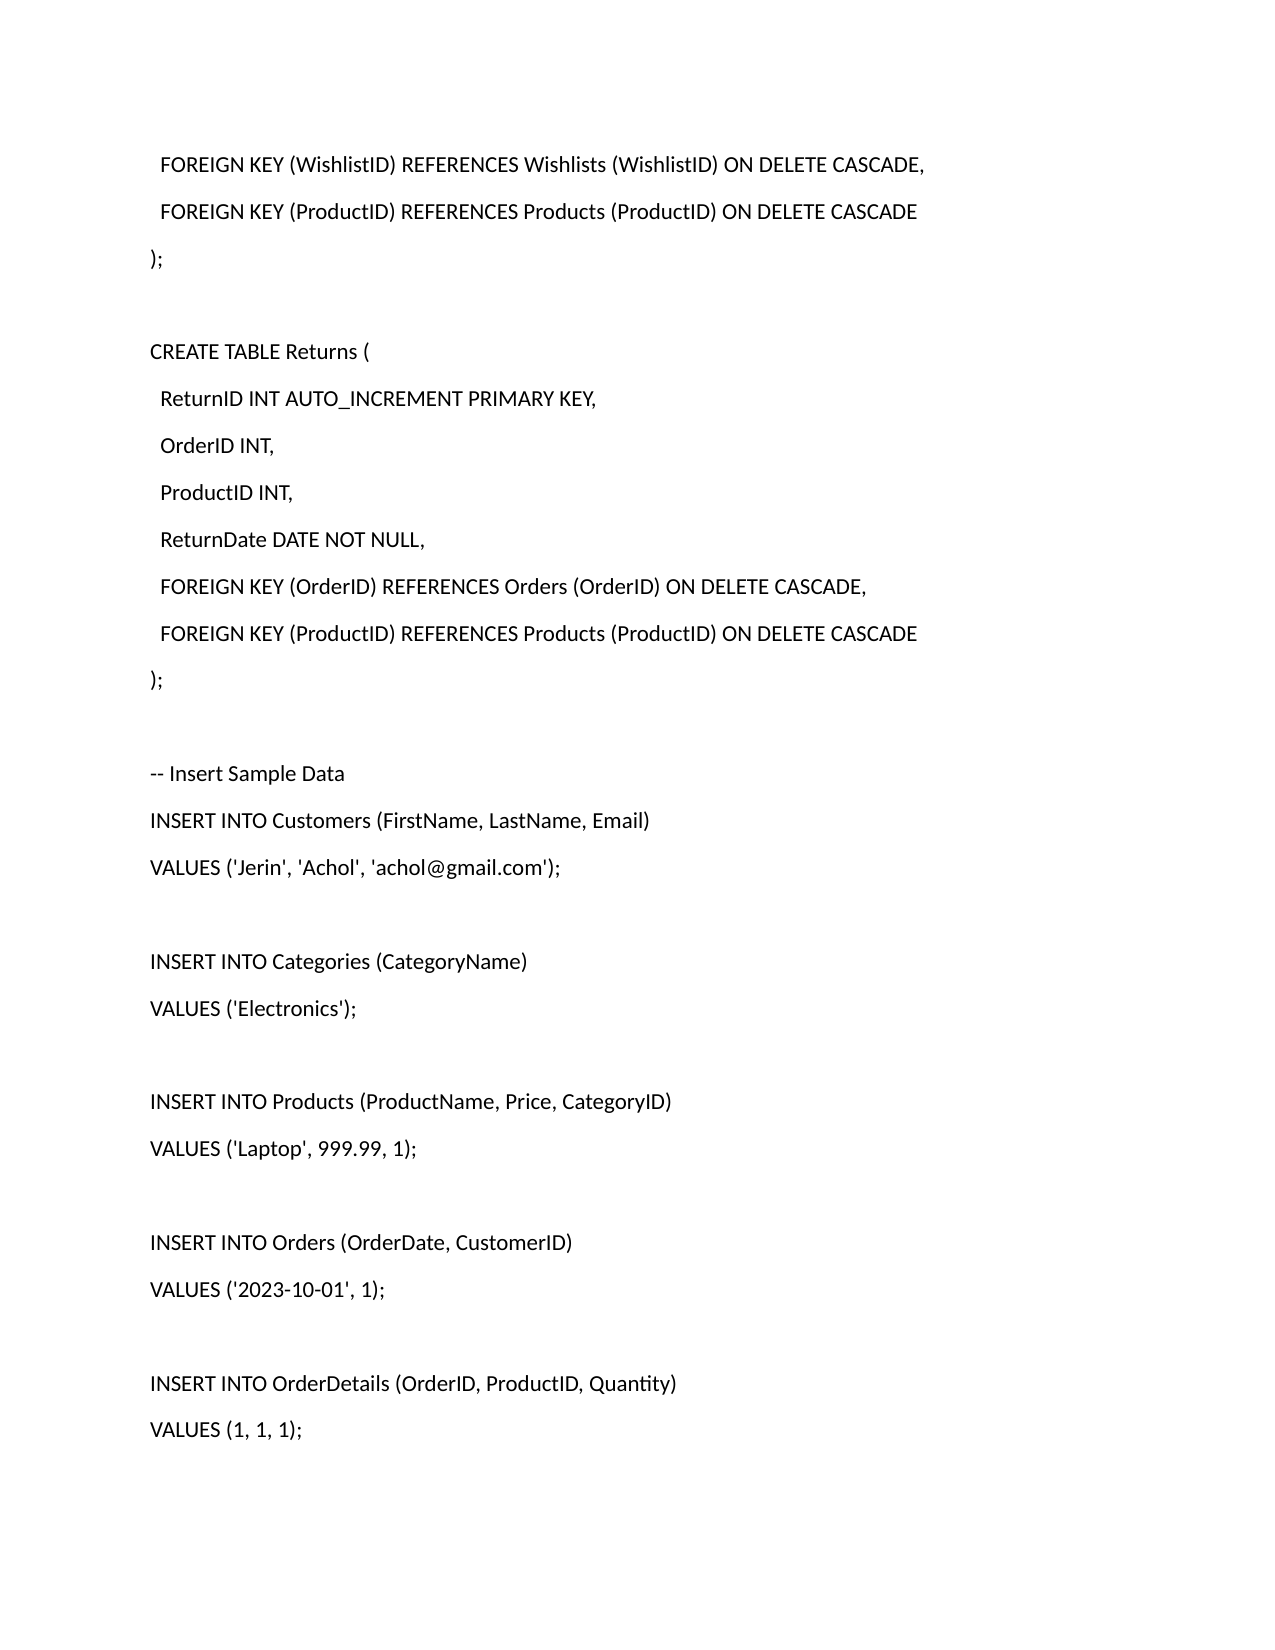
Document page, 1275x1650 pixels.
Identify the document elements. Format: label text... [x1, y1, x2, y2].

text VALUES ('Electronics'); [150, 994, 1125, 1022]
text VALUES ('Laptop', 999.99, 1); [150, 1134, 1125, 1162]
text ); [150, 666, 1125, 694]
text -- Insert Sample Data [150, 759, 1125, 787]
text CREATE TABLE Returns ( [150, 337, 1125, 366]
text ReturnDate DATE NOT NULL, [150, 525, 1125, 553]
text OrderID INT, [150, 431, 1125, 459]
text INSERT INTO Products (ProductName, Price, CategoryID) [150, 1087, 1125, 1116]
text FOREIGN KEY (ProductID) REFERENCES Products (ProductID) ON DELETE CASCADE [150, 619, 1125, 647]
text INSERT INTO Customers (FirstName, LastName, Email) [150, 806, 1125, 834]
text VALUES ('Jerin', 'Achol', 'achol@gmail.com'); [150, 853, 1125, 881]
text FOREIGN KEY (OrderID) REFERENCES Orders (OrderID) ON DELETE CASCADE, [150, 572, 1125, 600]
text FOREIGN KEY (ProductID) REFERENCES Products (ProductID) ON DELETE CASCADE [150, 197, 1125, 225]
text INSERT INTO Orders (OrderDate, CustomerID) [150, 1228, 1125, 1256]
text INSERT INTO OrderDetails (OrderID, ProductID, Quantity) [150, 1369, 1125, 1397]
text INSERT INTO Categories (CategoryName) [150, 947, 1125, 975]
text ProductID INT, [150, 478, 1125, 506]
text ReturnID INT AUTO_INCREMENT PRIMARY KEY, [150, 384, 1125, 412]
text VALUES ('2023-10-01', 1); [150, 1275, 1125, 1303]
text ); [150, 244, 1125, 272]
text VALUES (1, 1, 1); [150, 1416, 1125, 1444]
text FOREIGN KEY (WishlistID) REFERENCES Wishlists (WishlistID) ON DELETE CASCADE, [150, 150, 1125, 178]
